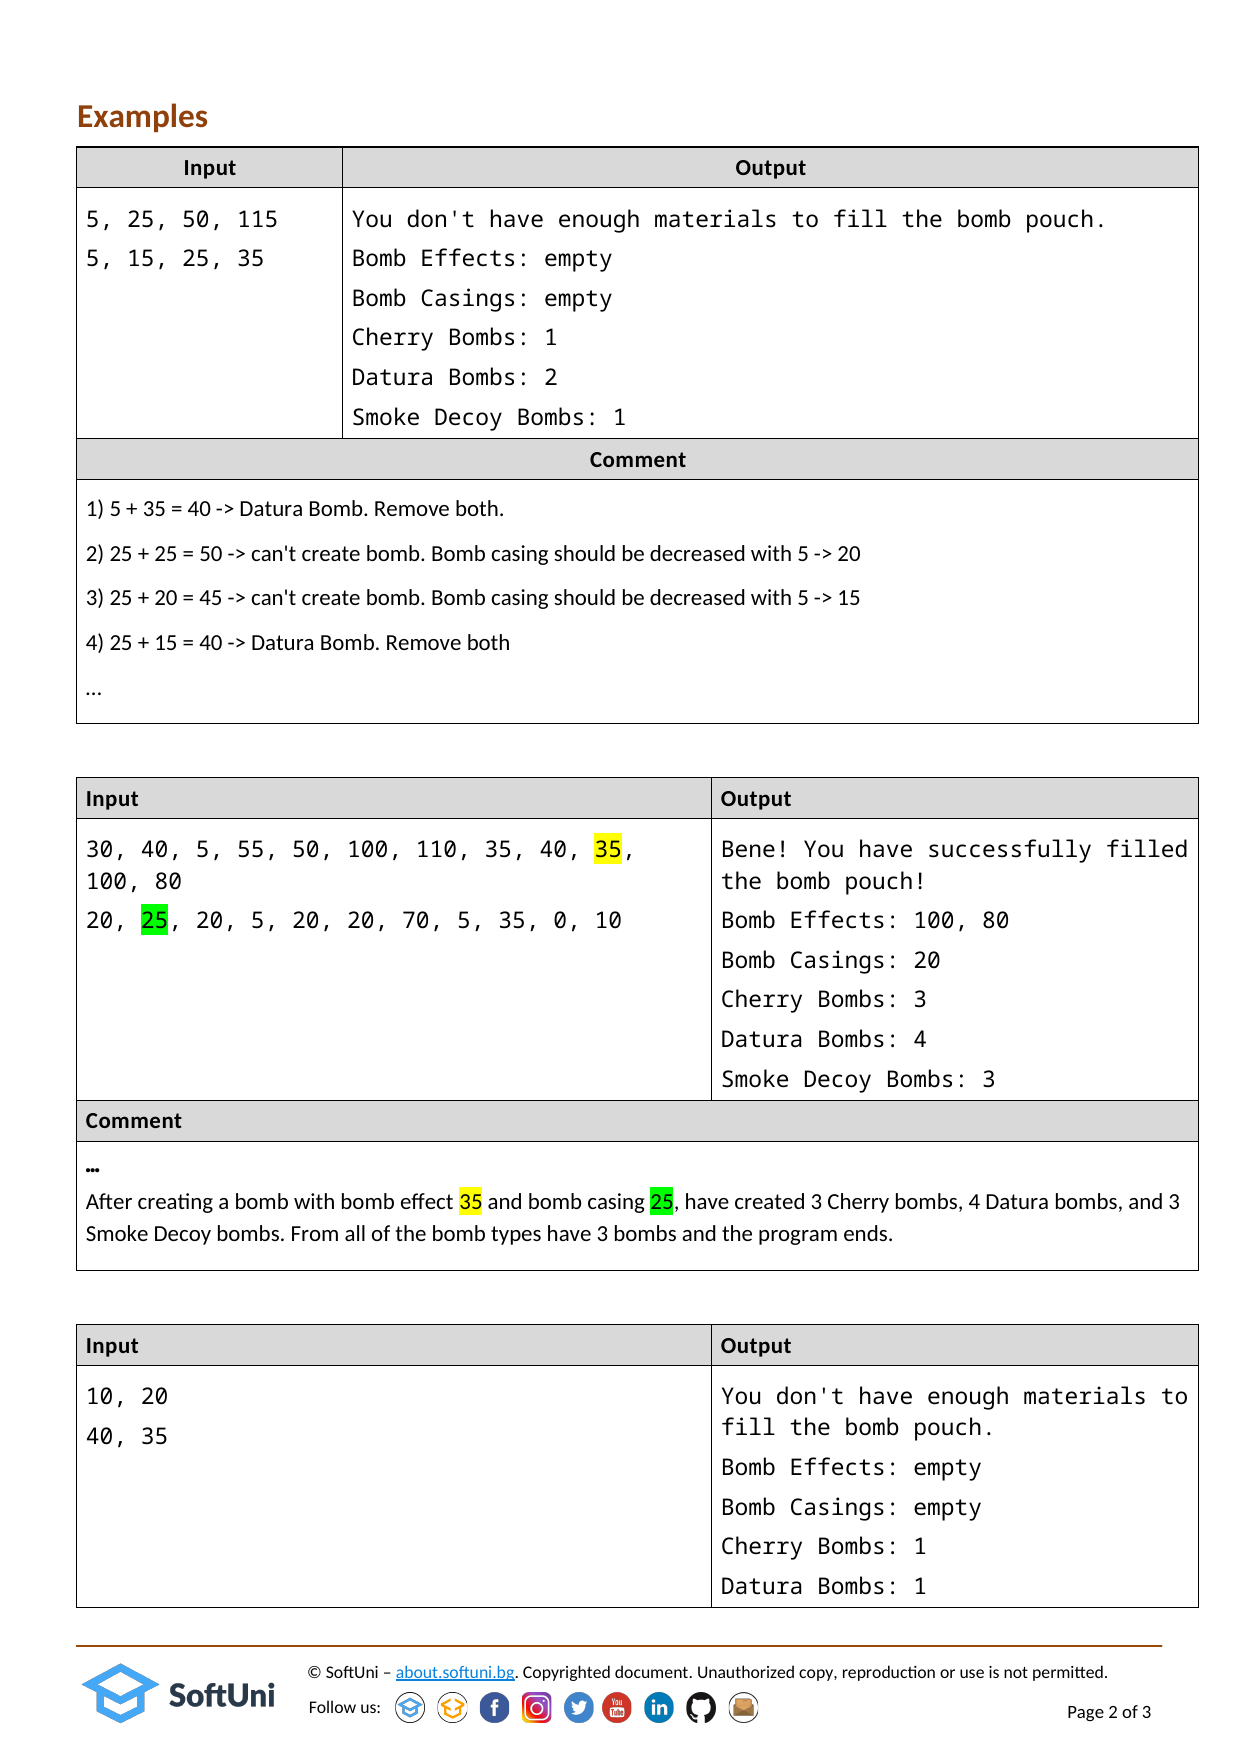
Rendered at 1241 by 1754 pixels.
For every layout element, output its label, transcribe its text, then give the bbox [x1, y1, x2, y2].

picture [686, 1692, 716, 1723]
picture [395, 1692, 425, 1723]
picture [644, 1714, 653, 1723]
picture [658, 1705, 667, 1714]
subtitle Examples [77, 95, 1163, 136]
table_cell Comment [77, 439, 1198, 479]
table_cell Bene! You have successfully filled the bomb pouch! Bomb Effects: 100, 80 Bomb Casings: 20 Cherry Bombs: 3 Datura Bombs: 4 Smoke Decoy Bombs: 3 [712, 819, 1198, 1100]
table_cell 10, 20 40, 35 [77, 1366, 711, 1607]
picture [75, 1658, 281, 1729]
picture [437, 1692, 468, 1723]
table_header Output [712, 778, 1198, 818]
table_cell 5, 25, 50, 115 5, 15, 25, 35 [77, 188, 342, 438]
table_header Input [77, 1325, 711, 1365]
table_header Input [77, 778, 711, 818]
picture [564, 1692, 594, 1723]
table_header Output [343, 148, 1198, 187]
table_header Input [77, 148, 342, 187]
picture [602, 1692, 632, 1723]
picture [665, 1692, 674, 1701]
picture [522, 1692, 552, 1723]
table_cell Comment [77, 1101, 1198, 1141]
table_cell 1) 5 + 35 = 40 -> Datura Bomb. Remove both. 2) 25 + 25 = 50 -> can't create bomb. Bomb casing should be decreased with 5 -> 20 3) 25 + 20 = 45 -> can't create bomb. Bomb casing should be decreased with 5 -> 15 4) 25 + 15 = 40 -> Datura Bomb. Remove both … [77, 480, 1198, 723]
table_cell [712, 1366, 1198, 1607]
picture [644, 1692, 653, 1701]
picture [479, 1692, 510, 1723]
table_cell 30, 40, 5, 55, 50, 100, 110, 35, 40, 35, 100, 80 20, 25, 20, 5, 20, 20, 70, 5, 35, 0, 10 [77, 819, 711, 1100]
table_cell You don't have enough materials to fill the bomb pouch. Bomb Effects: empty Bomb Casings: empty Cherry Bombs: 1 Datura Bombs: 2 Smoke Decoy Bombs: 1 [343, 188, 1198, 438]
table_header Output [712, 1325, 1198, 1365]
picture [665, 1714, 674, 1723]
table_cell … After creating a bomb with bomb effect 35 and bomb casing 25, have created 3 Cherry bombs, 4 Datura bombs, and 3 Smoke Decoy bombs. From all of the bomb types have 3 bombs and the program ends. [77, 1142, 1198, 1270]
picture [728, 1692, 759, 1723]
